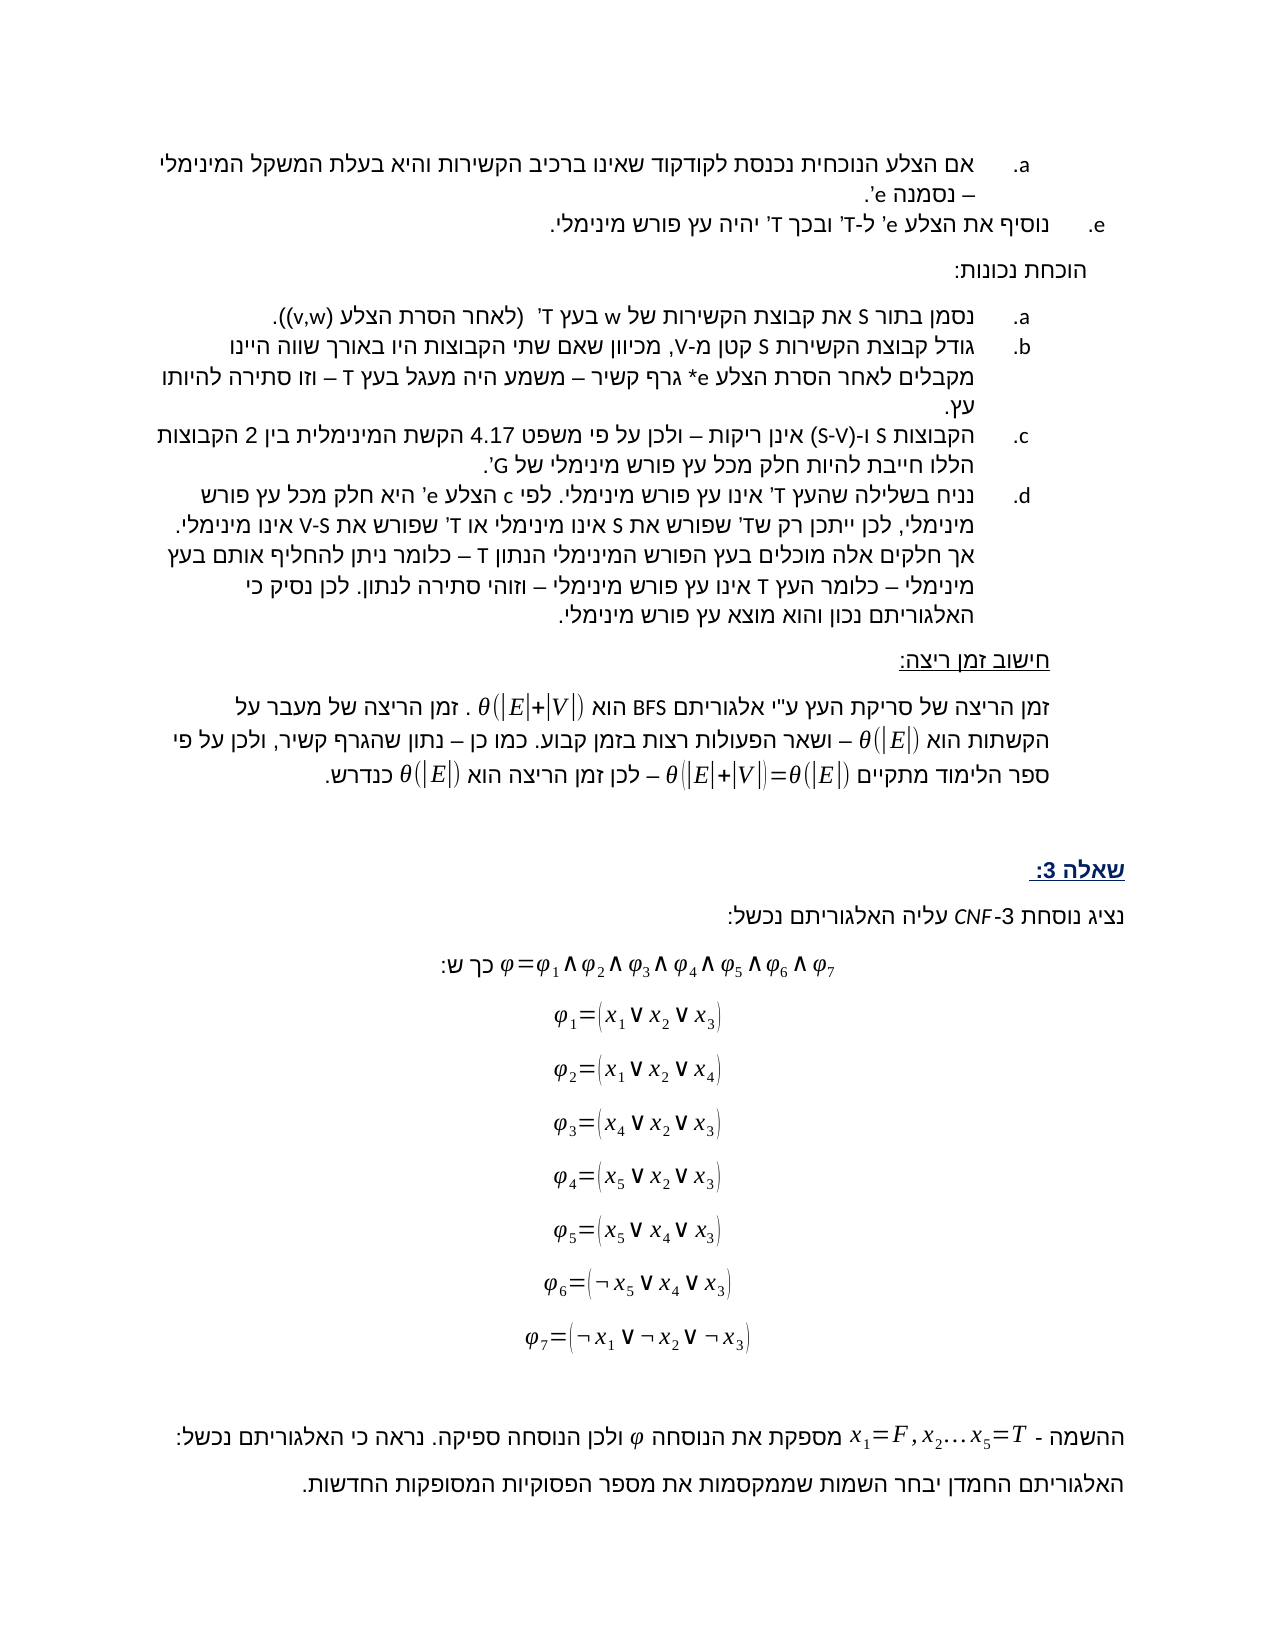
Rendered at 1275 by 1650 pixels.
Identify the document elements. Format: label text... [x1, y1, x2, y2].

text כך ש: [150, 949, 1125, 981]
text ההשמה - מספקת את הנוסחה ולכן הנוסחה ספיקה. נראה כי האלגוריתם נכשל: [150, 1421, 1125, 1452]
list נניח בשלילה שהעץ T’ אינו עץ פורש מינימלי. לפי c הצלע e’ היא חלק מכל עץ פורש מינימלי, לכן ייתכן רק שT’ שפורש את S אינו מינימלי או T’ שפורש את V-S אינו מינימלי. אך חלקים אלה מוכלים בעץ הפורש המינימלי הנתון T – כלומר ניתן להחליף אותם בעץ מינימלי – כלומר העץ T אינו עץ פורש מינימלי – וזוהי סתירה לנתון. לכן נסיק כי האלגוריתם נכון והוא מוצא עץ פורש מינימלי. [150, 481, 1012, 628]
list הקבוצות S ו-(S-V) אינן ריקות – ולכן על פי משפט 4.17 הקשת המינימלית בין 2 הקבוצות הללו חייבת להיות חלק מכל עץ פורש מינימלי של G’. [150, 421, 1012, 479]
text חישוב זמן ריצה: [150, 647, 1050, 673]
list גודל קבוצת הקשירות S קטן מ-V, מכיוון שאם שתי הקבוצות היו באורך שווה היינו מקבלים לאחר הסרת הצלע e* גרף קשיר – משמע היה מעגל בעץ T – וזו סתירה להיותו עץ. [150, 332, 1012, 419]
list אם הצלע הנוכחית נכנסת לקודקוד שאינו ברכיב הקשירות והיא בעלת המשקל המינימלי – נסמנה e’. [150, 150, 1012, 208]
list נוסיף את הצלע e’ ל-T’ ובכך T’ יהיה עץ פורש מינימלי. [150, 210, 1087, 238]
list נסמן בתור S את קבוצת הקשירות של w בעץ T’ (לאחר הסרת הצלע (v,w)). [150, 302, 1012, 330]
text האלגוריתם החמדן יבחר השמות שממקסמות את מספר הפסוקיות המסופקות החדשות. [150, 1471, 1125, 1498]
text שאלה 3: [150, 857, 1125, 884]
text הוכחת נכונות: [150, 257, 1087, 283]
text נציג נוסחת 3-CNF עליה האלגוריתם נכשל: [150, 902, 1125, 931]
text זמן הריצה של סריקת העץ ע"י אלגוריתם BFS הוא . זמן הריצה של מעבר על הקשתות הוא – ושאר הפעולות רצות בזמן קבוע. כמו כן – נתון שהגרף קשיר, ולכן על פי ספר הלימוד מתקיים – לכן זמן הריצה הוא כנדרש. [150, 692, 1050, 792]
